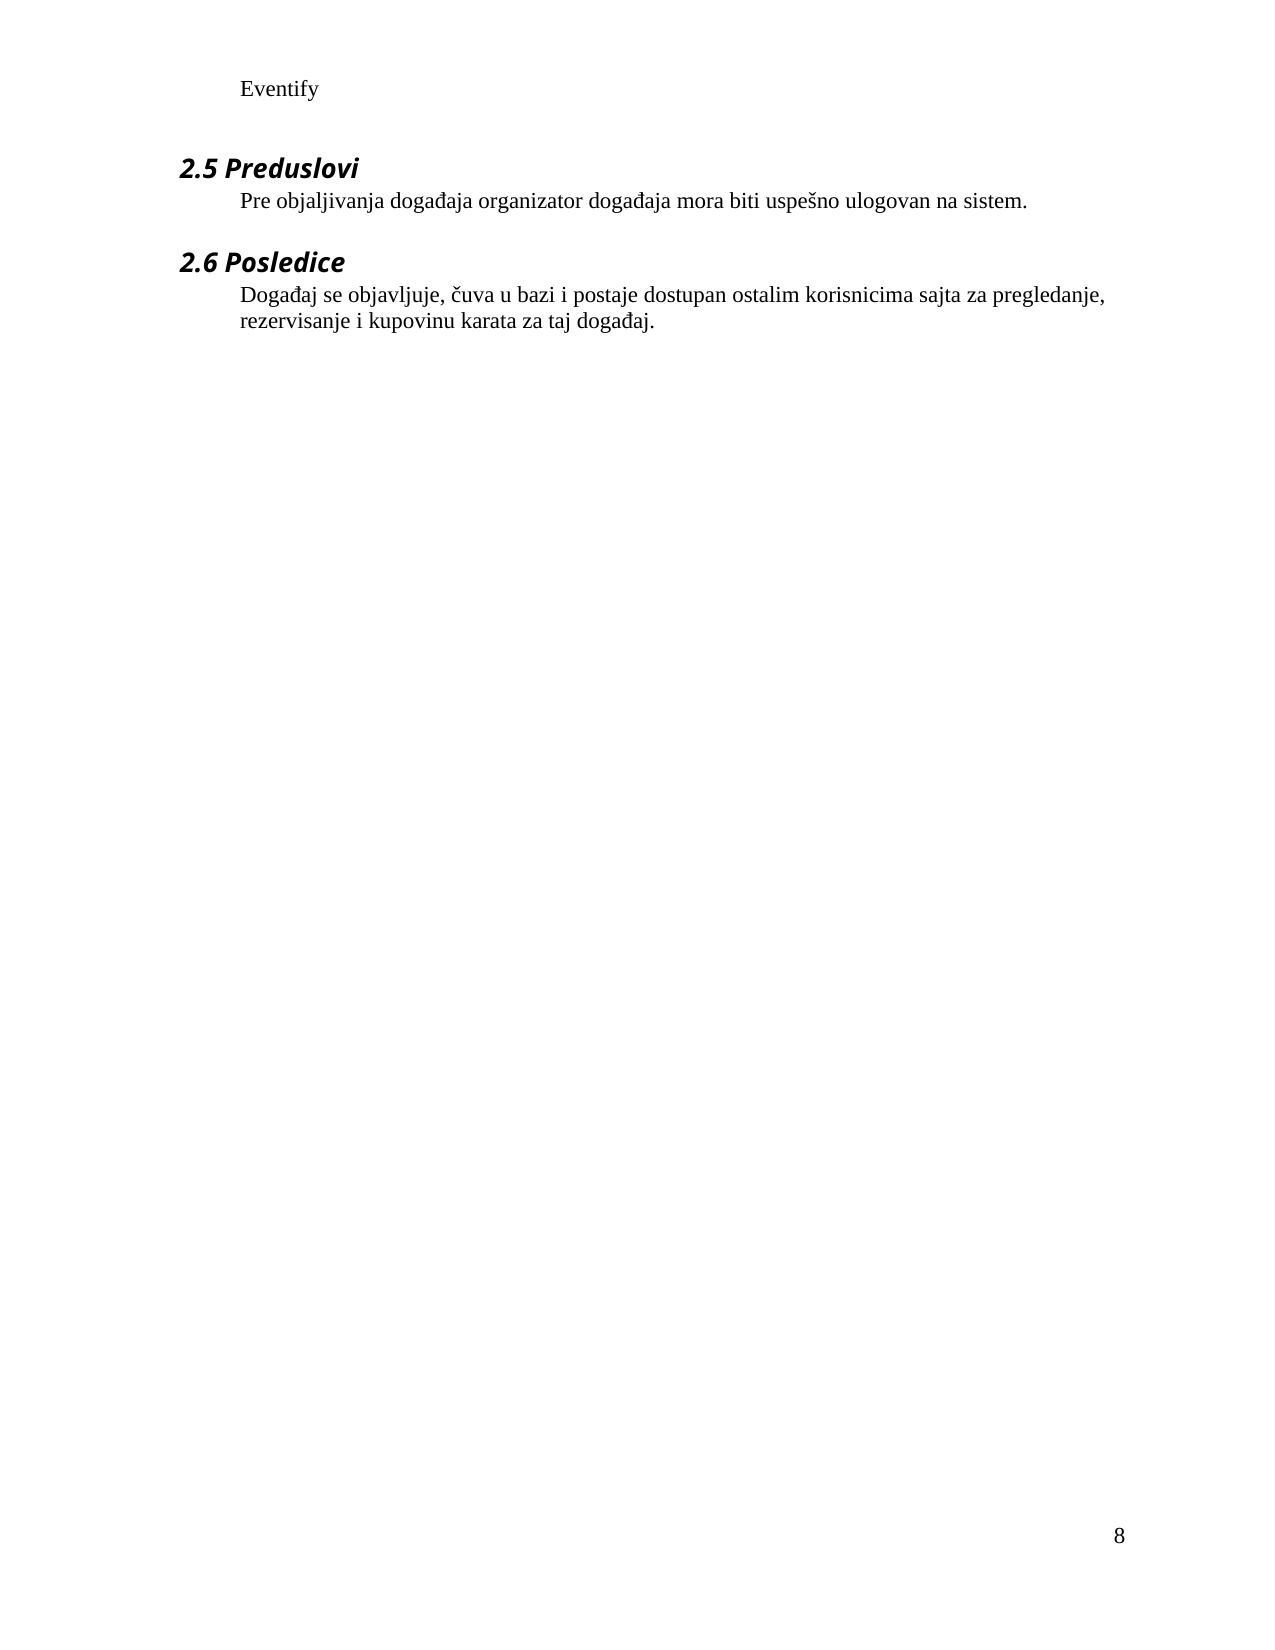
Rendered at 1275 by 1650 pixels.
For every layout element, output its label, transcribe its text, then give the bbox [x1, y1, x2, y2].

subtitle 2.6 Posledice [180, 244, 1125, 281]
text Događaj se objavljuje, čuva u bazi i postaje dostupan ostalim korisnicima sajta za pregledanje, rezervisanje i kupovinu karata za taj događaj. [240, 281, 1125, 333]
subtitle 2.5 Preduslovi [180, 150, 1125, 187]
text Pre objaljivanja događaja organizator događaja mora biti uspešno ulogovan na sistem. [240, 187, 1125, 213]
